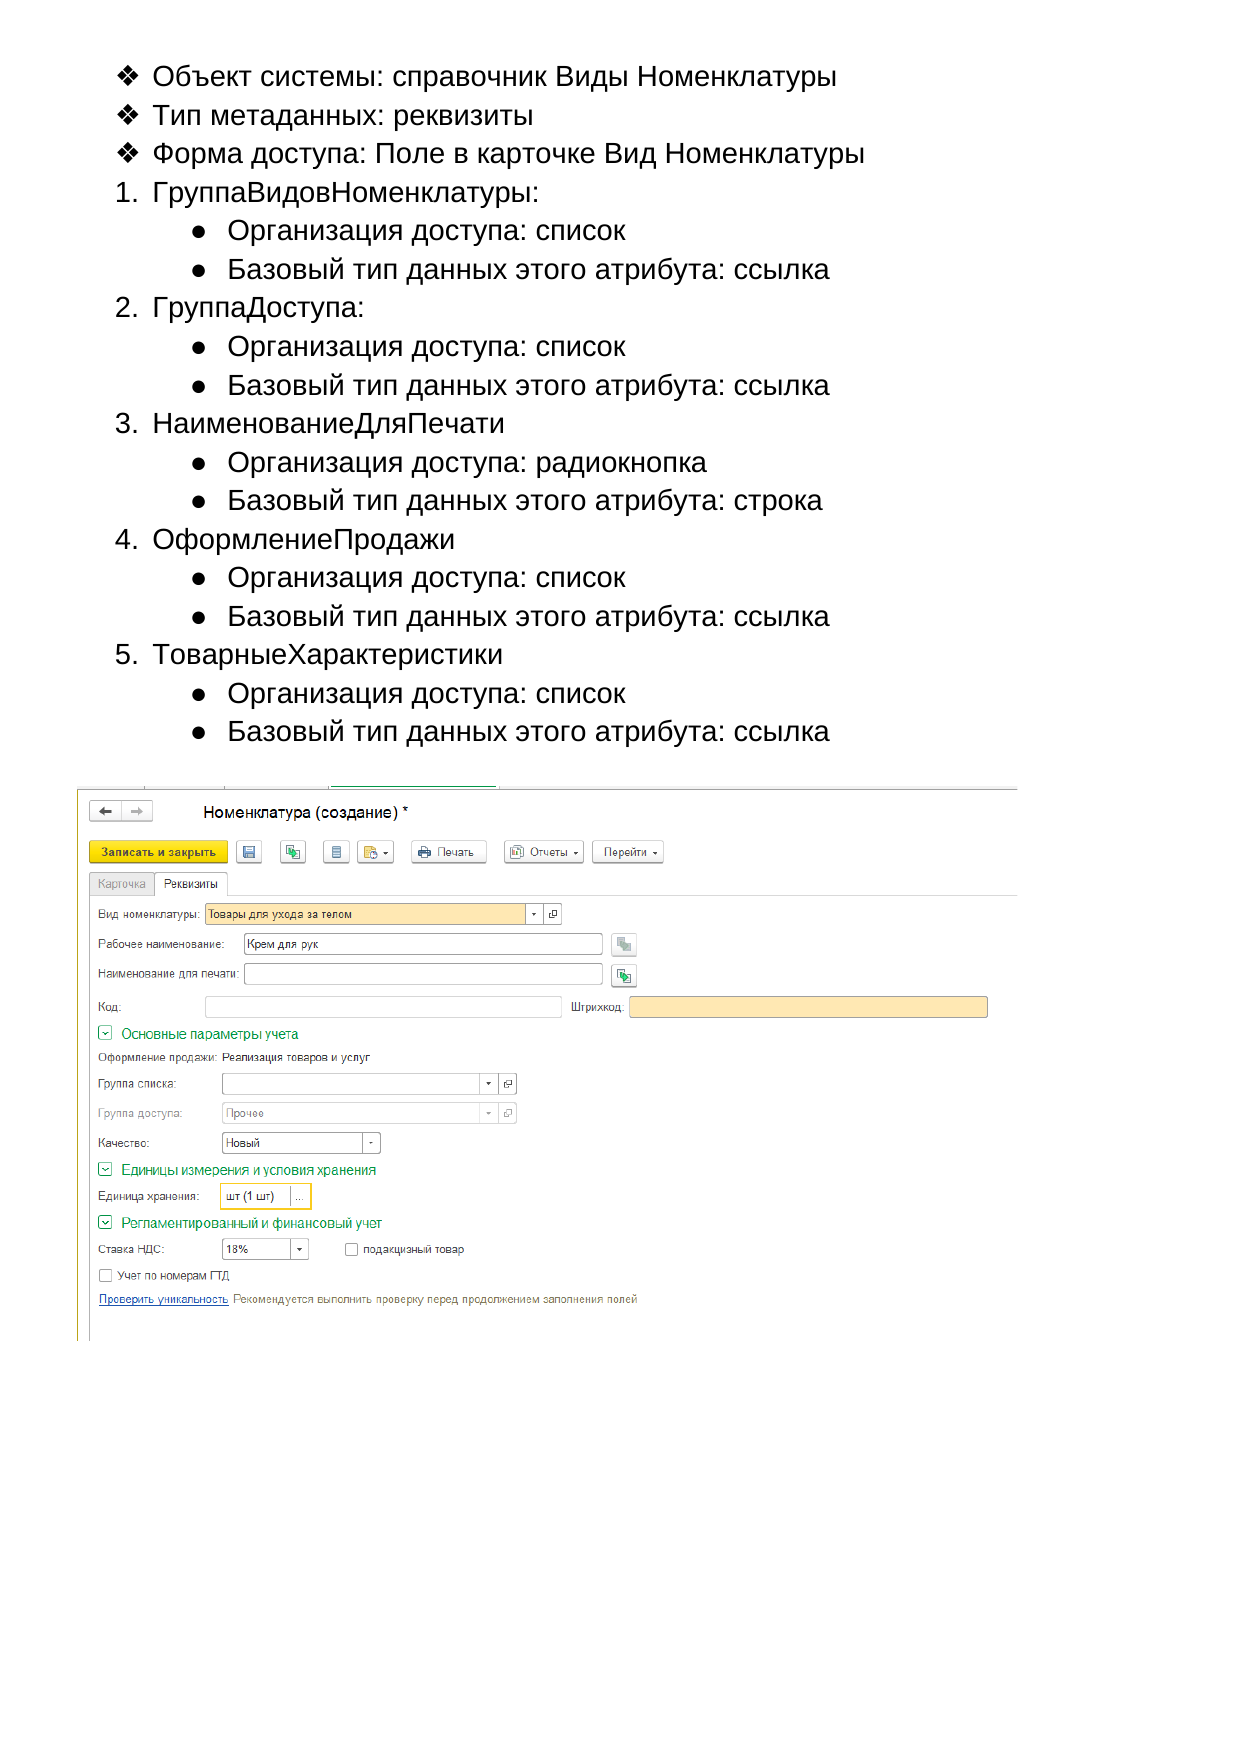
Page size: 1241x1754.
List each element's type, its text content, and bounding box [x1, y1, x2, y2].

list Организация доступа: список [189, 560, 1169, 594]
list Объект системы: справочник Виды Номенклатуры [114, 59, 1169, 93]
list Базовый тип данных этого атрибута: ссылка [189, 714, 1169, 748]
list НаименованиеДляПечати [114, 406, 1169, 439]
list Организация доступа: список [189, 329, 1169, 362]
list ГруппаВидовНоменклатуры: [114, 175, 1169, 208]
list ТоварныеХарактеристики [114, 637, 1169, 671]
list Базовый тип данных этого атрибута: строка [189, 483, 1169, 517]
list Тип метаданных: реквизиты [114, 98, 1169, 131]
list ГруппаДоступа: [114, 290, 1169, 324]
list Базовый тип данных этого атрибута: ссылка [189, 367, 1169, 401]
list Организация доступа: список [189, 676, 1169, 709]
list Организация доступа: список [189, 213, 1169, 247]
list Форма доступа: Поле в карточке Вид Номенклатуры [114, 136, 1169, 170]
list Базовый тип данных этого атрибута: ссылка [189, 252, 1169, 285]
list Базовый тип данных этого атрибута: ссылка [189, 599, 1169, 632]
picture [77, 786, 1018, 1341]
list ОформлениеПродажи [114, 522, 1169, 555]
list Организация доступа: радиокнопка [189, 444, 1169, 478]
